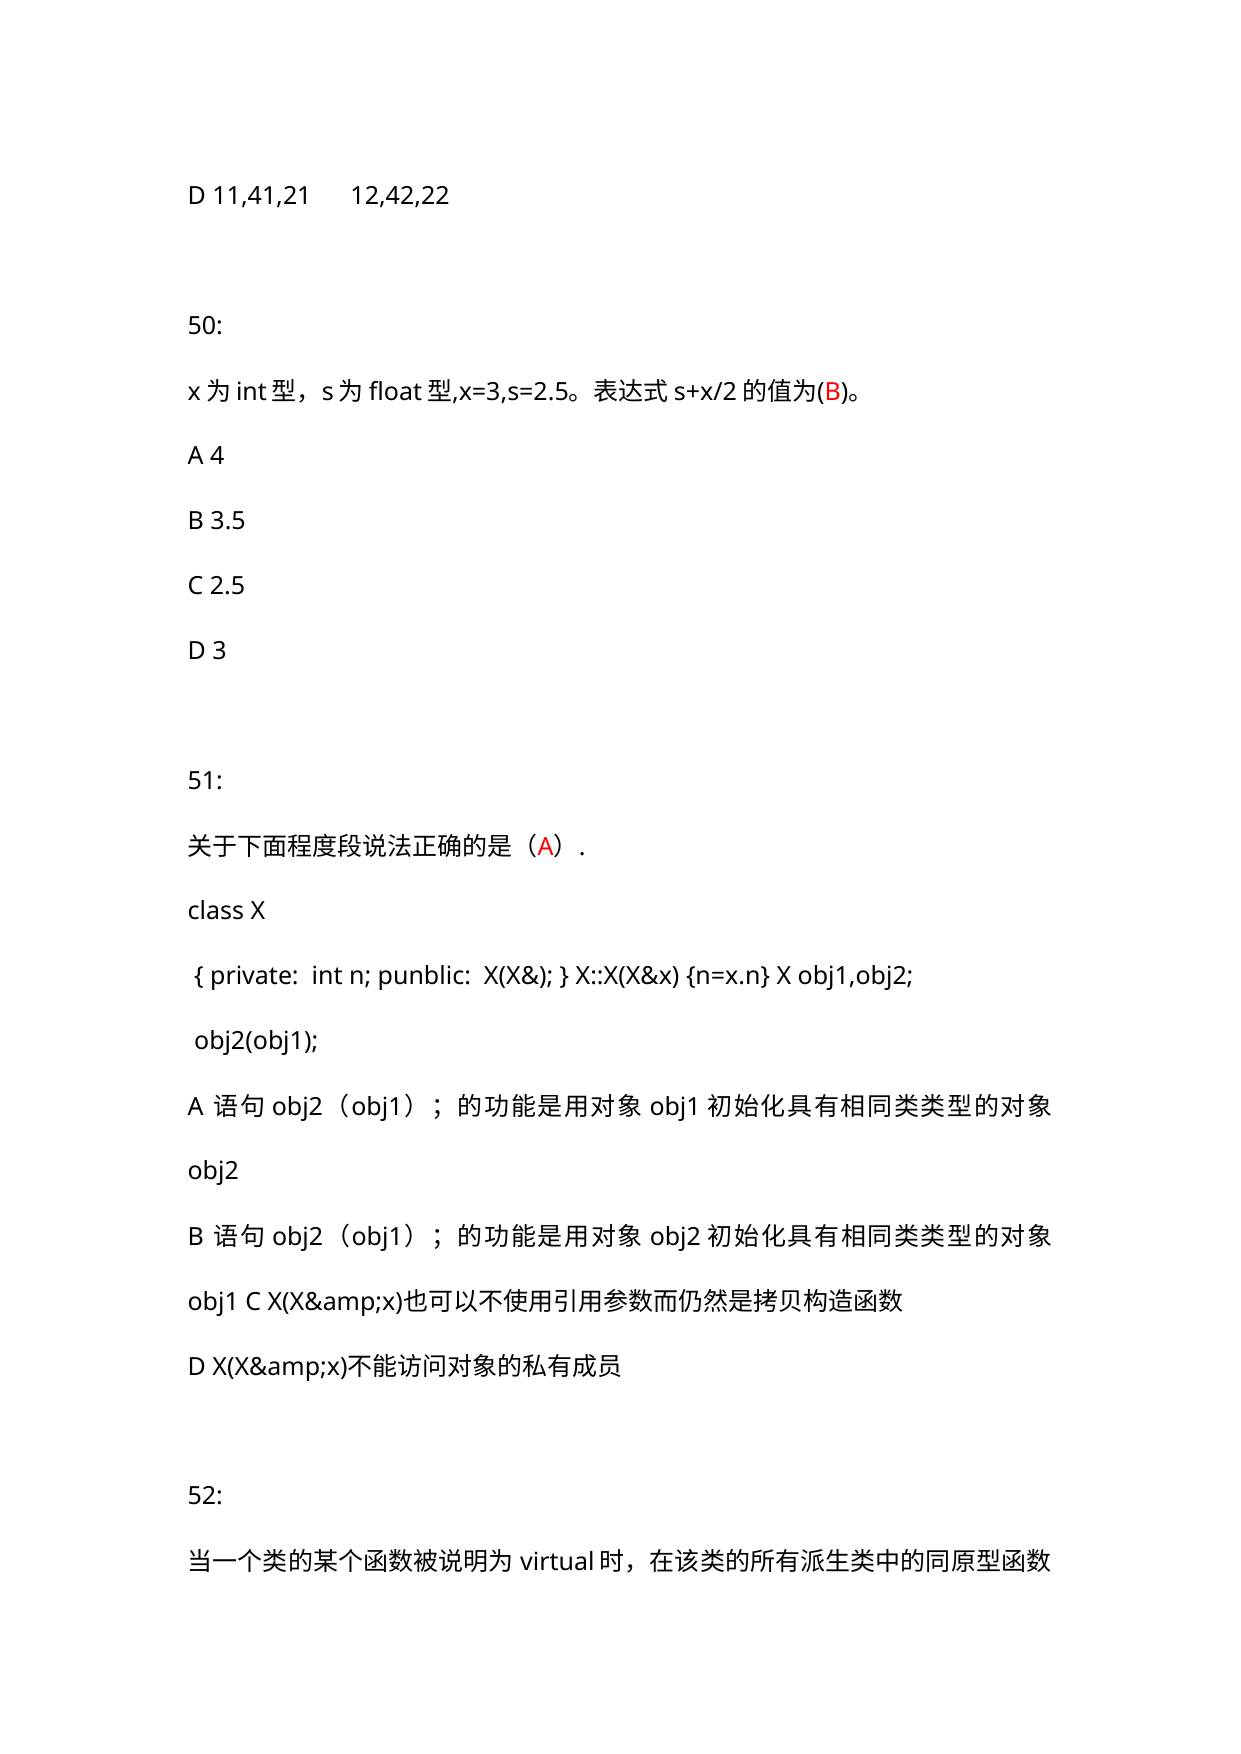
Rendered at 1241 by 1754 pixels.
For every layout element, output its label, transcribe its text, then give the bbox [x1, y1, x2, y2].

text x为int型，s为float型,x=3,s=2.5。表达式s+x/2的值为(B)。 [187, 357, 1053, 422]
text class X [187, 877, 1053, 942]
text A 4 [187, 422, 1053, 487]
text 52: [187, 1462, 1053, 1527]
text C 2.5 [187, 552, 1053, 617]
text 51: [187, 747, 1053, 812]
text D 3 [187, 617, 1053, 682]
text 50: [187, 292, 1053, 357]
text D X(X&amp;x)不能访问对象的私有成员 [187, 1332, 1053, 1397]
text D 11,41,21 12,42,22 [187, 162, 1053, 227]
text B 语句obj2（obj1）；的功能是用对象obj2初始化具有相同类类型的对象obj1 C X(X&amp;x)也可以不使用引用参数而仍然是拷贝构造函数 [187, 1202, 1053, 1332]
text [187, 1527, 1053, 1592]
text 关于下面程度段说法正确的是（A）. [187, 812, 1053, 877]
text obj2(obj1); [187, 1007, 1053, 1072]
text { private: int n; punblic: X(X&); } X::X(X&x) {n=x.n} X obj1,obj2; [187, 942, 1053, 1007]
text B 3.5 [187, 487, 1053, 552]
text A 语句obj2（obj1）；的功能是用对象obj1初始化具有相同类类型的对象obj2 [187, 1072, 1053, 1202]
